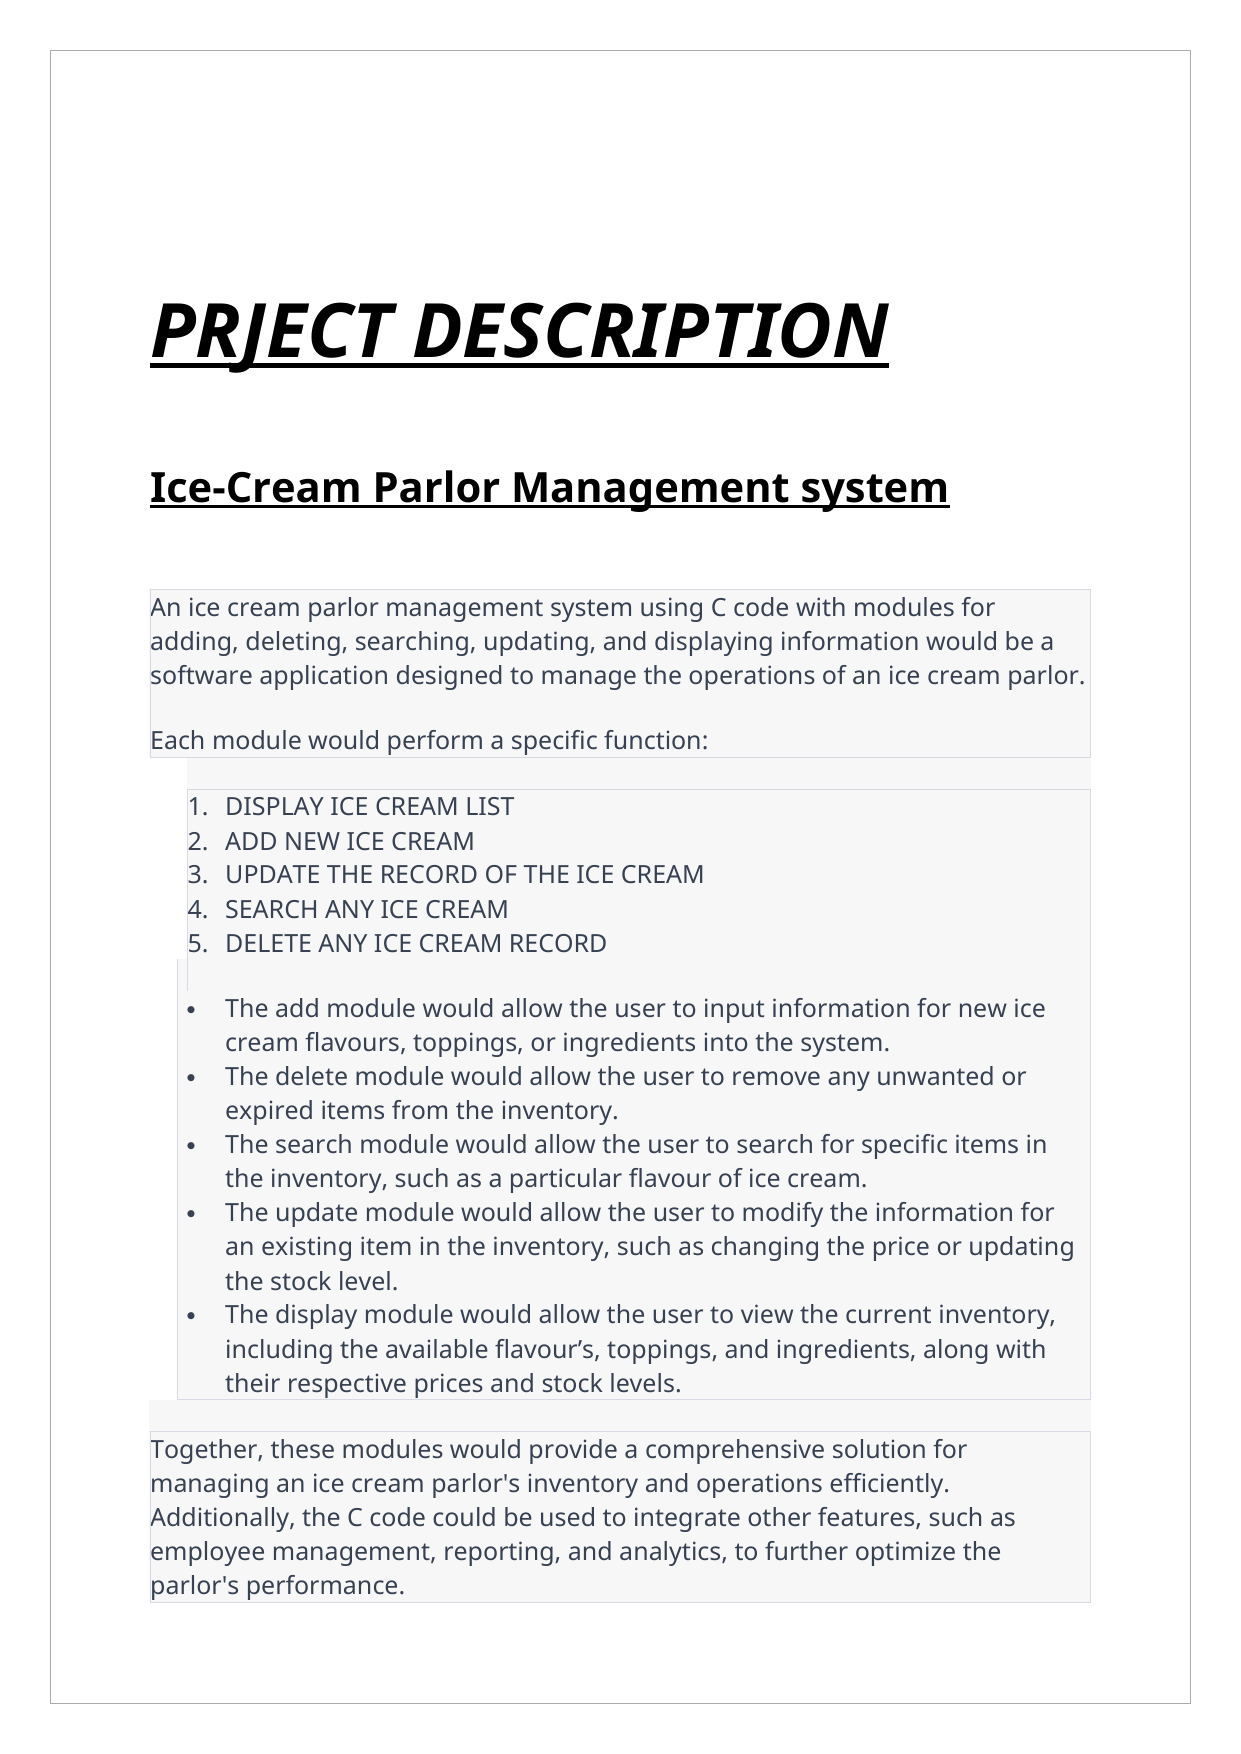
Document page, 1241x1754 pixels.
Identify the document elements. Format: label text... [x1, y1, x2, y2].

list The search module would allow the user to search for specific items in the inventory, such as a particular flavour of ice cream. [178, 1126, 1090, 1194]
list ADD NEW ICE CREAM [188, 823, 1090, 857]
text Together, these modules would provide a comprehensive solution for managing an ice cream parlor's inventory and operations efficiently. Additionally, the C code could be used to integrate other features, such as employee management, reporting, and analytics, to further optimize the parlor's performance. [151, 1432, 1090, 1602]
text An ice cream parlor management system using C code with modules for adding, deleting, searching, updating, and displaying information would be a software application designed to manage the operations of an ice cream parlor. [151, 590, 1090, 691]
list DISPLAY ICE CREAM LIST [188, 790, 1090, 823]
text Each module would perform a specific function: [151, 722, 1090, 757]
list The display module would allow the user to view the current inventory, including the available flavour’s, toppings, and ingredients, along with their respective prices and stock levels. [178, 1297, 1090, 1399]
list The update module would allow the user to modify the information for an existing item in the inventory, such as changing the price or updating the stock level. [178, 1194, 1090, 1297]
text Ice-Cream Parlor Management system [150, 457, 1090, 514]
list UPDATE THE RECORD OF THE ICE CREAM [188, 857, 1090, 891]
list The delete module would allow the user to remove any unwanted or expired items from the inventory. [178, 1058, 1090, 1126]
list The add module would allow the user to input information for new ice cream flavours, toppings, or ingredients into the system. [178, 990, 1090, 1058]
list DELETE ANY ICE CREAM RECORD [188, 925, 1090, 959]
list SEARCH ANY ICE CREAM [188, 891, 1090, 925]
text PRJECT DESCRIPTION [150, 277, 1090, 379]
